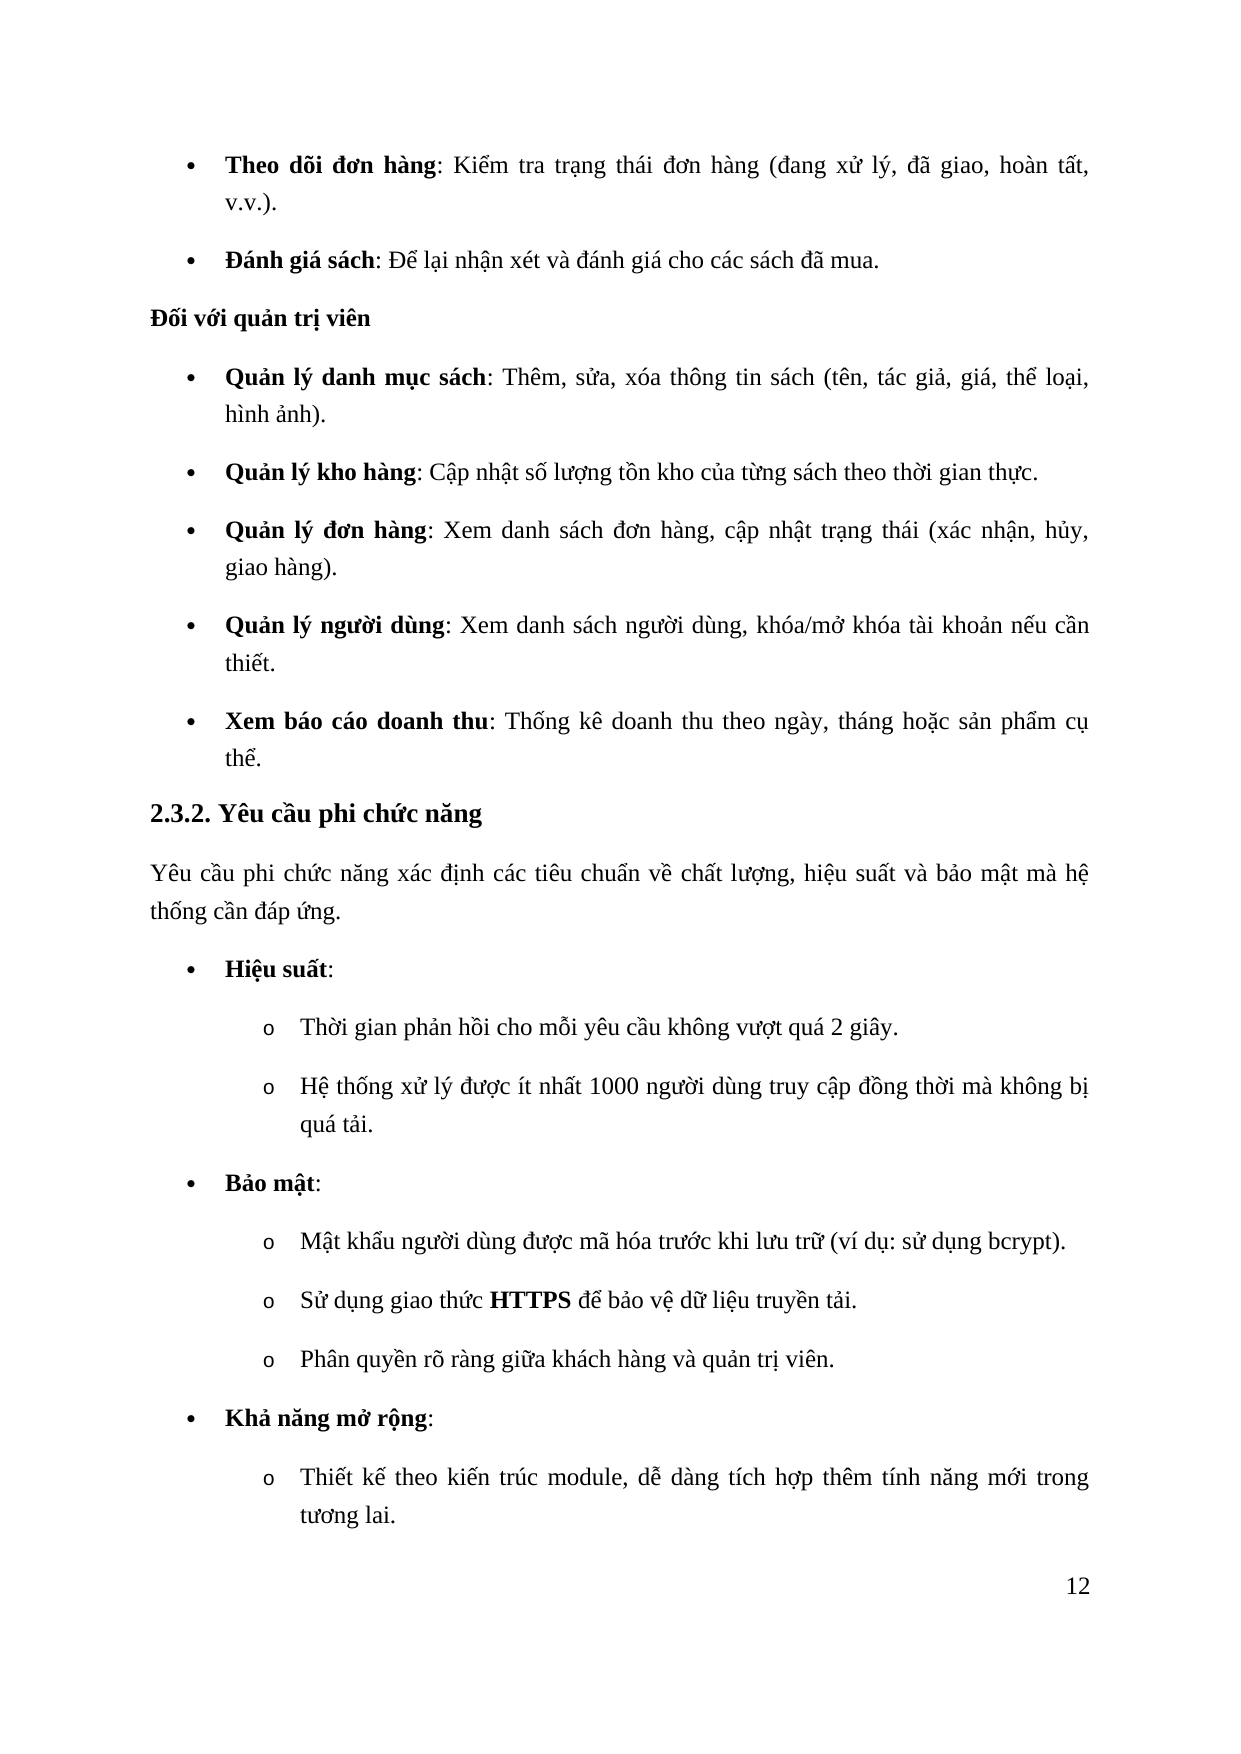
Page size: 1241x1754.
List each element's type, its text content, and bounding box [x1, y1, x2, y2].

list Khả năng mở rộng: [187, 1403, 1090, 1432]
list Thiết kế theo kiến trúc module, dễ dàng tích hợp thêm tính năng mới trong tương lai. [262, 1462, 1090, 1528]
list Theo dõi đơn hàng: Kiểm tra trạng thái đơn hàng (đang xử lý, đã giao, hoàn tất, v.v.). [187, 150, 1090, 216]
list Mật khẩu người dùng được mã hóa trước khi lưu trữ (ví dụ: sử dụng bcrypt). [262, 1226, 1090, 1255]
text Đối với quản trị viên [150, 303, 1090, 332]
list Quản lý đơn hàng: Xem danh sách đơn hàng, cập nhật trạng thái (xác nhận, hủy, giao hàng). [187, 515, 1090, 581]
list Sử dụng giao thức HTTPS để bảo vệ dữ liệu truyền tải. [262, 1285, 1090, 1314]
list Phân quyền rõ ràng giữa khách hàng và quản trị viên. [262, 1344, 1090, 1374]
list Quản lý kho hàng: Cập nhật số lượng tồn kho của từng sách theo thời gian thực. [187, 457, 1090, 486]
list Hiệu suất: [187, 954, 1090, 983]
list Quản lý người dùng: Xem danh sách người dùng, khóa/mở khóa tài khoản nếu cần thiết. [187, 611, 1090, 677]
subtitle 2.3.2. Yêu cầu phi chức năng [150, 797, 1090, 828]
list Đánh giá sách: Để lại nhận xét và đánh giá cho các sách đã mua. [187, 245, 1090, 274]
list Hệ thống xử lý được ít nhất 1000 người dùng truy cập đồng thời mà không bị quá tải. [262, 1071, 1090, 1138]
list Xem báo cáo doanh thu: Thống kê doanh thu theo ngày, tháng hoặc sản phẩm cụ thể. [187, 706, 1090, 772]
text Yêu cầu phi chức năng xác định các tiêu chuẩn về chất lượng, hiệu suất và bảo mật mà hệ thống cần đáp ứng. [150, 858, 1090, 924]
list Bảo mật: [187, 1168, 1090, 1196]
list Quản lý danh mục sách: Thêm, sửa, xóa thông tin sách (tên, tác giả, giá, thể loại, hình ảnh). [187, 362, 1090, 428]
list Thời gian phản hồi cho mỗi yêu cầu không vượt quá 2 giây. [262, 1012, 1090, 1042]
